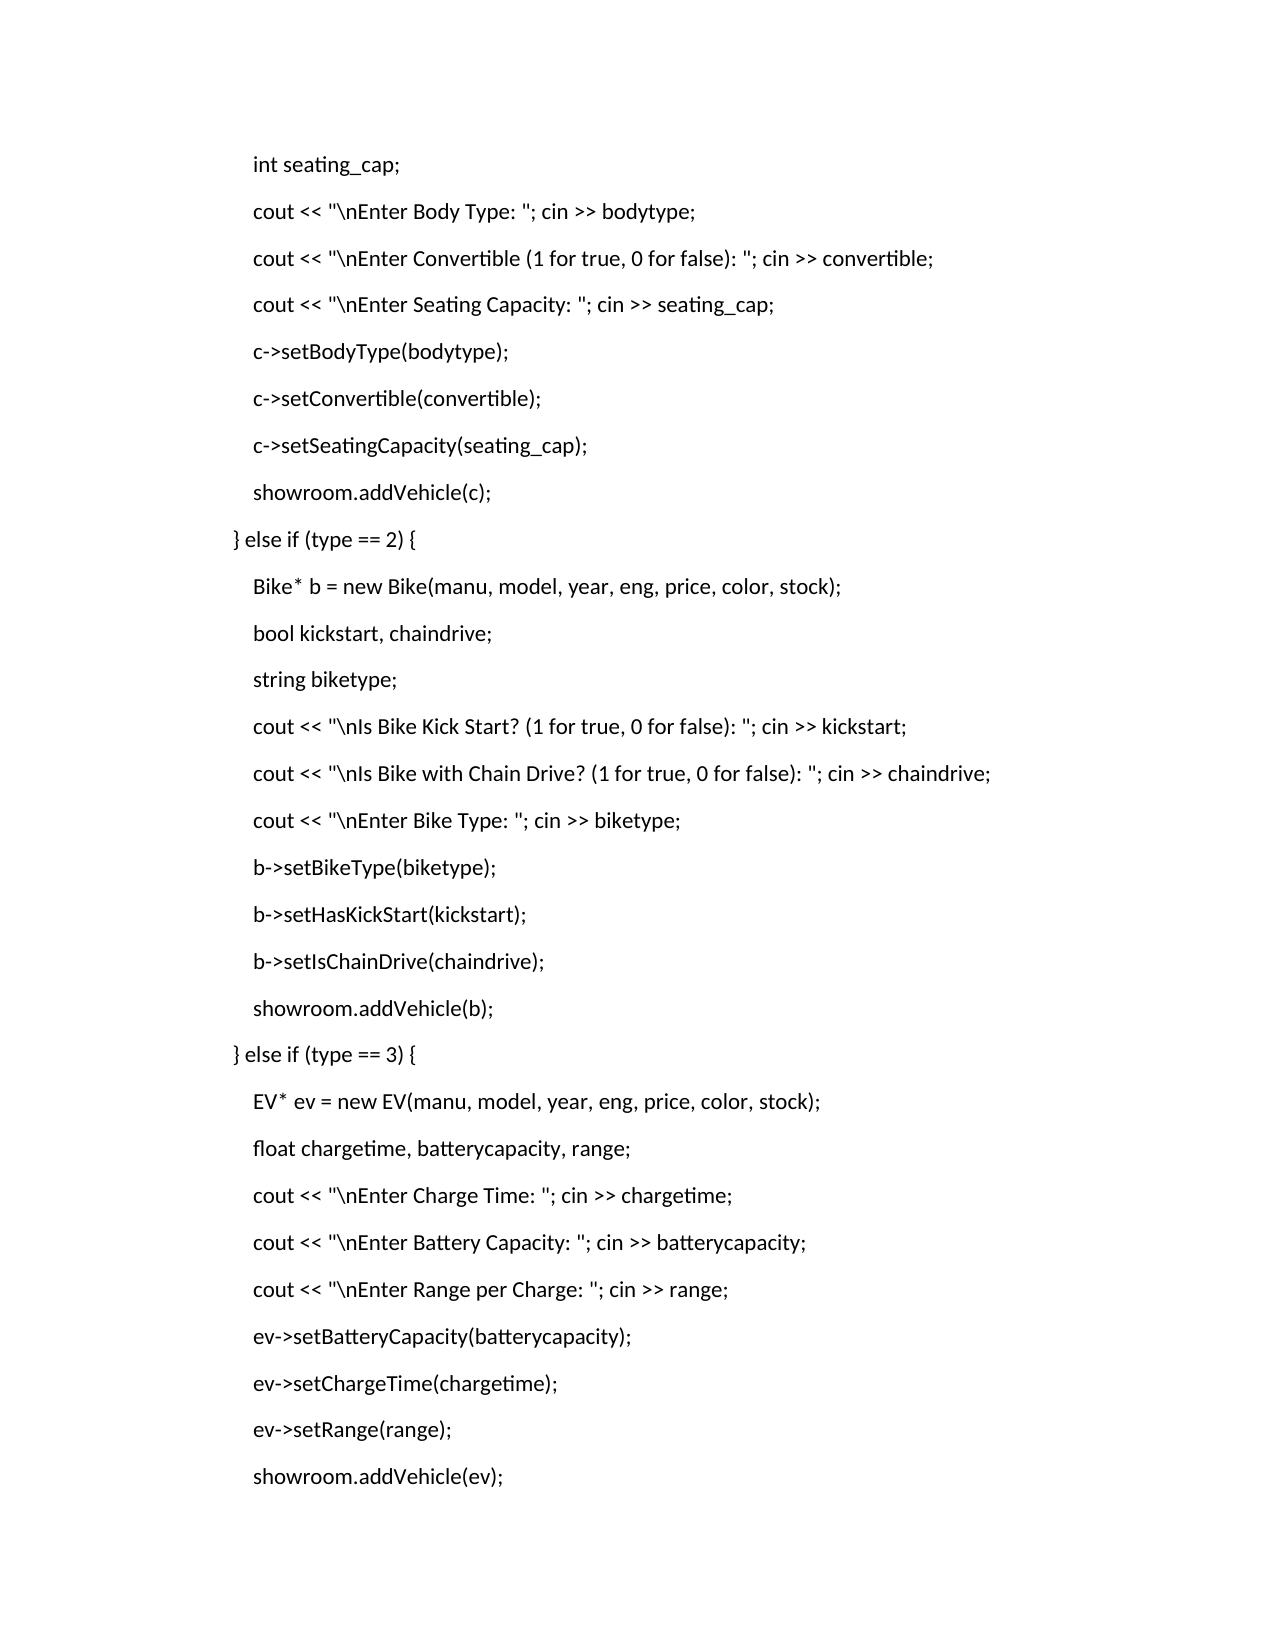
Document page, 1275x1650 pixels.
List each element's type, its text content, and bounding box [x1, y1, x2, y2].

text b->setHasKickStart(kickstart); [150, 900, 1125, 928]
text cout << "\nIs Bike with Chain Drive? (1 for true, 0 for false): "; cin >> chaindrive; [150, 759, 1125, 787]
text showroom.addVehicle(c); [150, 478, 1125, 506]
text ev->setChargeTime(chargetime); [150, 1369, 1125, 1397]
text cout << "\nEnter Battery Capacity: "; cin >> batterycapacity; [150, 1228, 1125, 1256]
text bool kickstart, chaindrive; [150, 619, 1125, 647]
text cout << "\nIs Bike Kick Start? (1 for true, 0 for false): "; cin >> kickstart; [150, 712, 1125, 741]
text int seating_cap; [150, 150, 1125, 178]
text float chargetime, batterycapacity, range; [150, 1134, 1125, 1162]
text c->setBodyType(bodytype); [150, 337, 1125, 366]
text c->setConvertible(convertible); [150, 384, 1125, 412]
text string biketype; [150, 666, 1125, 694]
text ev->setRange(range); [150, 1416, 1125, 1444]
text cout << "\nEnter Range per Charge: "; cin >> range; [150, 1275, 1125, 1303]
text cout << "\nEnter Charge Time: "; cin >> chargetime; [150, 1181, 1125, 1209]
text showroom.addVehicle(ev); [150, 1462, 1125, 1491]
text b->setIsChainDrive(chaindrive); [150, 947, 1125, 975]
text EV* ev = new EV(manu, model, year, eng, price, color, stock); [150, 1087, 1125, 1116]
text showroom.addVehicle(b); [150, 994, 1125, 1022]
text ev->setBatteryCapacity(batterycapacity); [150, 1322, 1125, 1350]
text c->setSeatingCapacity(seating_cap); [150, 431, 1125, 459]
text } else if (type == 3) { [150, 1041, 1125, 1069]
text cout << "\nEnter Body Type: "; cin >> bodytype; [150, 197, 1125, 225]
text } else if (type == 2) { [150, 525, 1125, 553]
text cout << "\nEnter Seating Capacity: "; cin >> seating_cap; [150, 291, 1125, 319]
text b->setBikeType(biketype); [150, 853, 1125, 881]
text cout << "\nEnter Bike Type: "; cin >> biketype; [150, 806, 1125, 834]
text cout << "\nEnter Convertible (1 for true, 0 for false): "; cin >> convertible; [150, 244, 1125, 272]
text Bike* b = new Bike(manu, model, year, eng, price, color, stock); [150, 572, 1125, 600]
